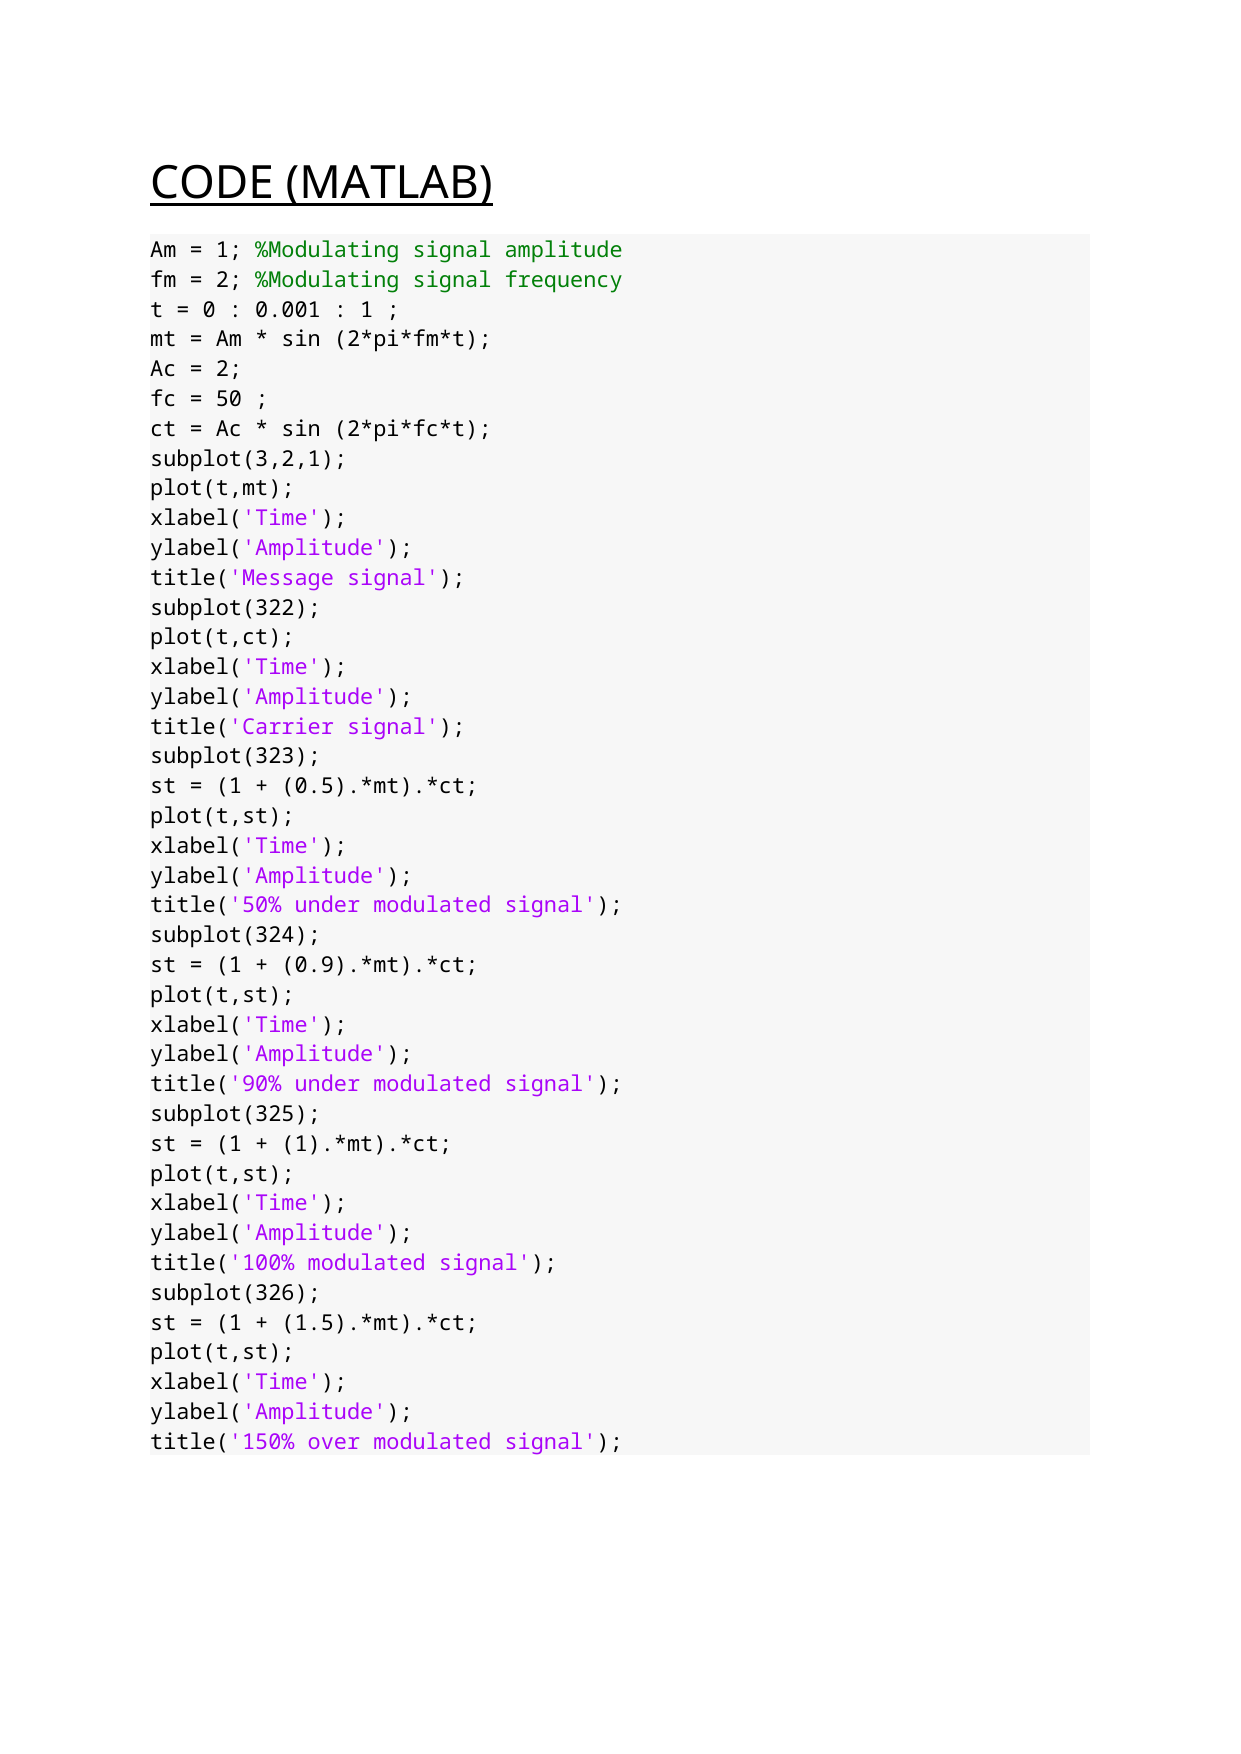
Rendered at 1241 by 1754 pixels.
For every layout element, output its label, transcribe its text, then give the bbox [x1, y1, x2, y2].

text title('Carrier signal'); [150, 711, 1090, 740]
text ylabel('Amplitude'); [150, 1038, 1090, 1068]
text xlabel('Time'); [150, 1366, 1090, 1396]
text st = (1 + (0.9).*mt).*ct; [150, 949, 1090, 979]
text xlabel('Time'); [150, 1008, 1090, 1038]
text plot(t,mt); [150, 472, 1090, 502]
text CODE (MATLAB) [150, 150, 1090, 212]
text st = (1 + (1).*mt).*ct; [150, 1128, 1090, 1157]
text subplot(325); [150, 1098, 1090, 1128]
text subplot(322); [150, 591, 1090, 621]
text title('50% under modulated signal'); [150, 889, 1090, 919]
text subplot(3,2,1); [150, 442, 1090, 472]
text fm = 2; %Modulating signal frequency [150, 264, 1090, 293]
text xlabel('Time'); [150, 830, 1090, 859]
text title('90% under modulated signal'); [150, 1068, 1090, 1098]
text subplot(326); [150, 1277, 1090, 1306]
text ylabel('Amplitude'); [150, 1396, 1090, 1426]
text st = (1 + (0.5).*mt).*ct; [150, 770, 1090, 800]
text fc = 50 ; [150, 383, 1090, 413]
text plot(t,st); [150, 1336, 1090, 1366]
text xlabel('Time'); [150, 1187, 1090, 1217]
text ylabel('Amplitude'); [150, 859, 1090, 889]
text subplot(324); [150, 919, 1090, 949]
text plot(t,ct); [150, 621, 1090, 651]
text plot(t,st); [150, 979, 1090, 1008]
text title('100% modulated signal'); [150, 1247, 1090, 1277]
text xlabel('Time'); [150, 651, 1090, 681]
text title('150% over modulated signal'); [150, 1426, 1090, 1455]
text plot(t,st); [150, 800, 1090, 830]
text ylabel('Amplitude'); [150, 1217, 1090, 1247]
text ylabel('Amplitude'); [150, 681, 1090, 711]
text mt = Am * sin (2*pi*fm*t); [150, 323, 1090, 353]
text xlabel('Time'); [150, 502, 1090, 532]
text title('Message signal'); [150, 562, 1090, 591]
text Ac = 2; [150, 353, 1090, 383]
text subplot(323); [150, 740, 1090, 770]
text ylabel('Amplitude'); [150, 532, 1090, 562]
text Am = 1; %Modulating signal amplitude [150, 234, 1090, 264]
text t = 0 : 0.001 : 1 ; [150, 293, 1090, 323]
text ct = Ac * sin (2*pi*fc*t); [150, 413, 1090, 442]
text st = (1 + (1.5).*mt).*ct; [150, 1306, 1090, 1336]
text plot(t,st); [150, 1157, 1090, 1187]
